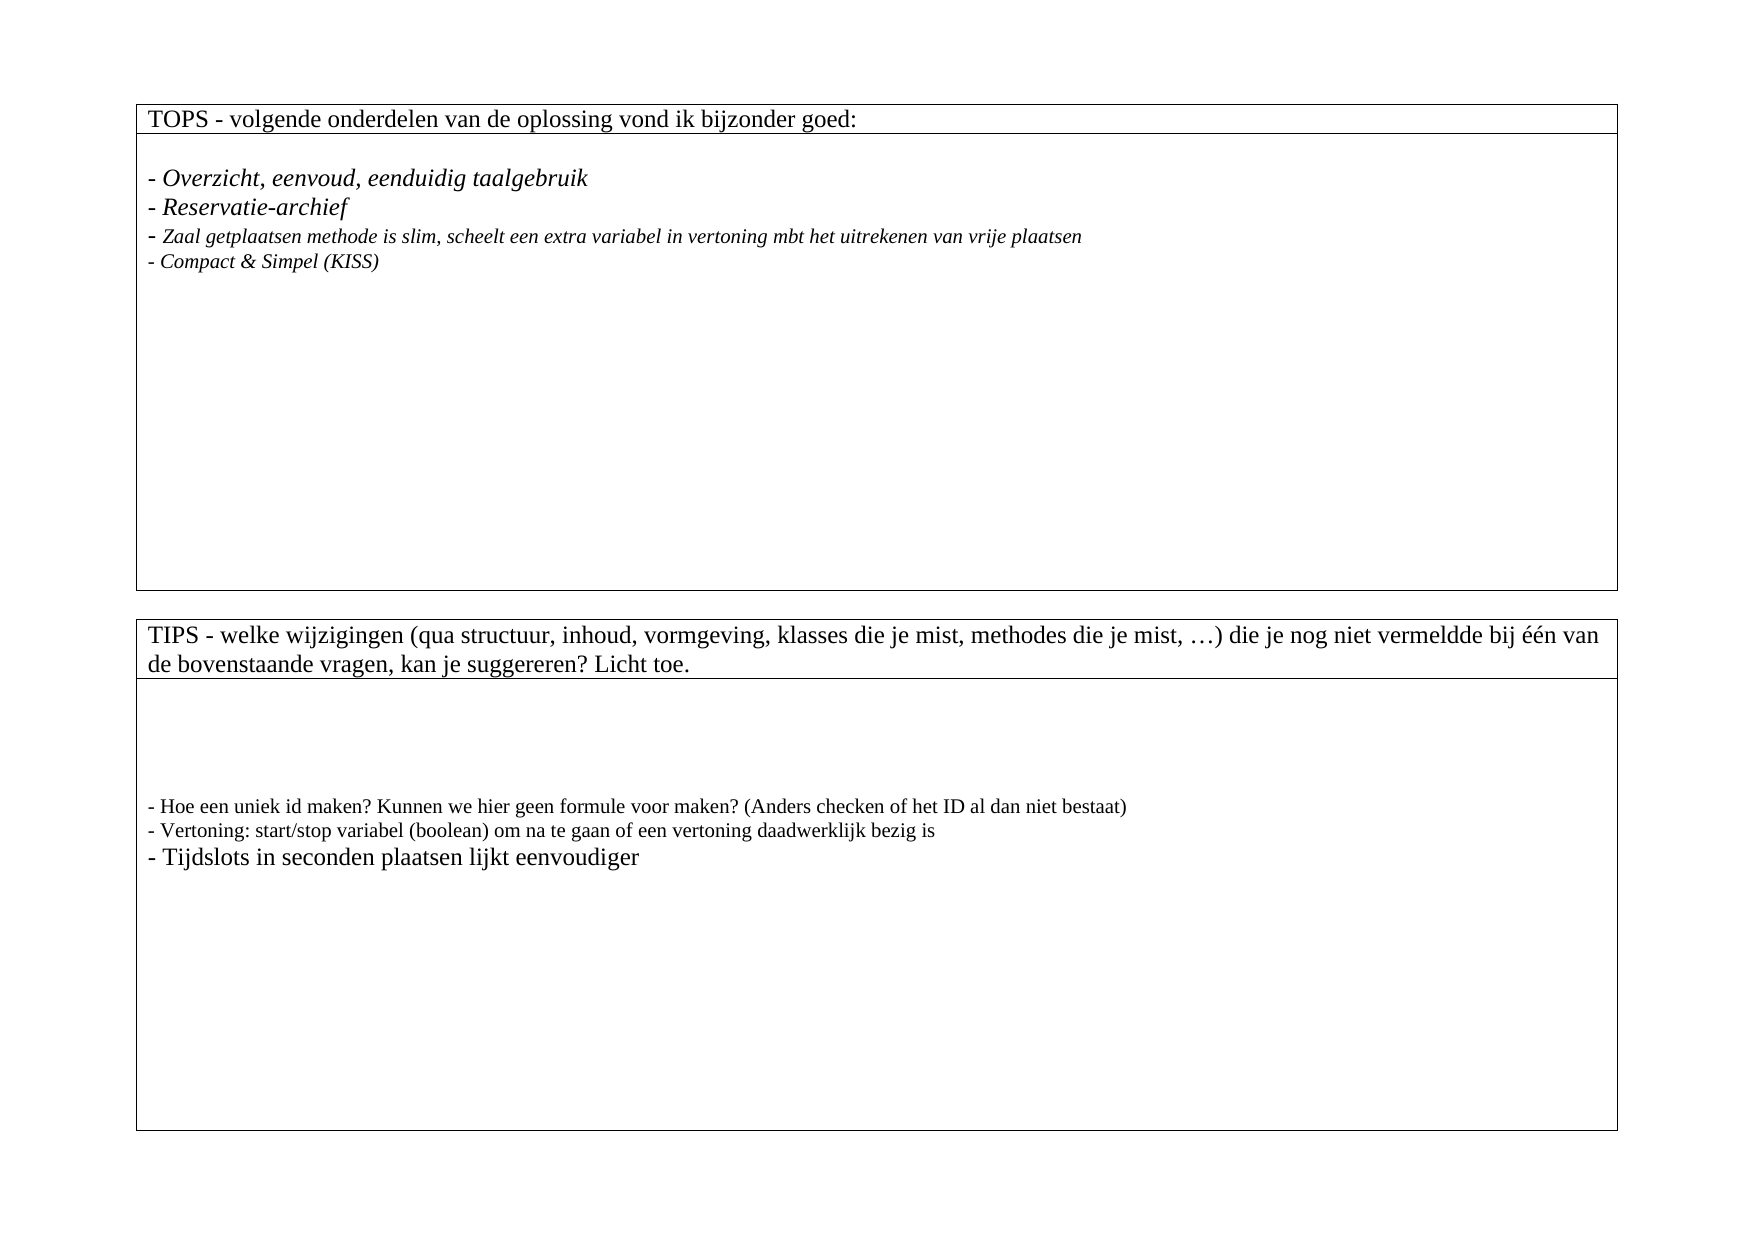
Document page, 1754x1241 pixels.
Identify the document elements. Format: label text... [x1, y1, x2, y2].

table_cell - Overzicht, eenvoud, eenduidig taalgebruik - Reservatie-archief - Zaal getplaatsen methode is slim, scheelt een extra variabel in vertoning mbt het uitrekenen van vrije plaatsen - Compact & Simpel (KISS) [137, 134, 1617, 589]
table_cell - Hoe een uniek id maken? Kunnen we hier geen formule voor maken? (Anders checken of het ID al dan niet bestaat) - Vertoning: start/stop variabel (boolean) om na te gaan of een vertoning daadwerklijk bezig is - Tijdslots in seconden plaatsen lijkt eenvoudiger [137, 679, 1617, 1129]
table_cell TOPS - volgende onderdelen van de oplossing vond ik bijzonder goed: [137, 105, 1617, 133]
table_header TIPS - welke wijzigingen (qua structuur, inhoud, vormgeving, klasses die je mist, methodes die je mist, …) die je nog niet vermeldde bij één van de bovenstaande vragen, kan je suggereren? Licht toe. [137, 620, 1617, 678]
